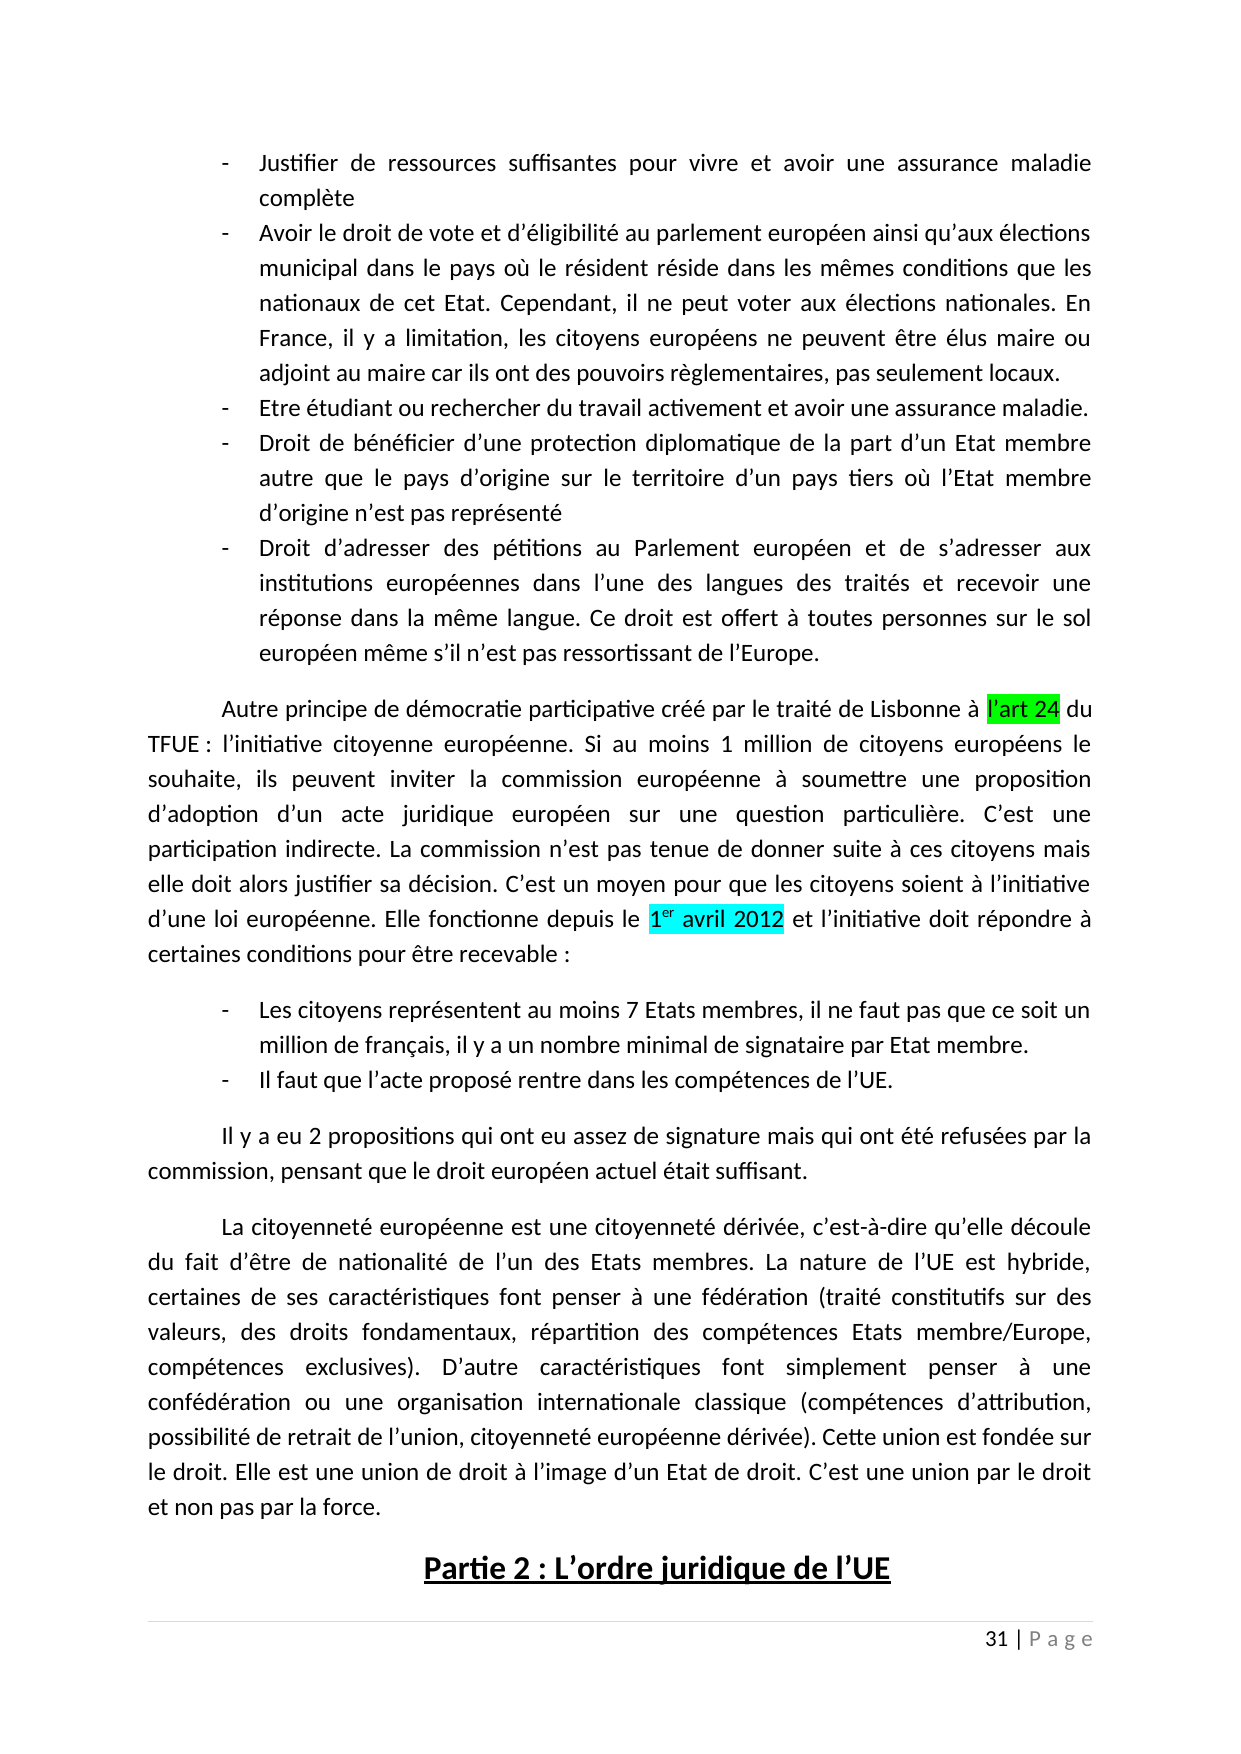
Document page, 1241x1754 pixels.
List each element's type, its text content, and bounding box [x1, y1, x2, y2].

list Droit de bénéficier d’une protection diplomatique de la part d’un Etat membre autre que le pays d’origine sur le territoire d’un pays tiers où l’Etat membre d’origine n’est pas représenté [221, 428, 1093, 528]
text La citoyenneté européenne est une citoyenneté dérivée, c’est-à-dire qu’elle découle du fait d’être de nationalité de l’un des Etats membres. La nature de l’UE est hybride, certaines de ses caractéristiques font penser à une fédération (traité constitutifs sur des valeurs, des droits fondamentaux, répartition des compétences Etats membre/Europe, compétences exclusives). D’autre caractéristiques font simplement penser à une confédération ou une organisation internationale classique (compétences d’attribution, possibilité de retrait de l’union, citoyenneté européenne dérivée). Cette union est fondée sur le droit. Elle est une union de droit à l’image d’un Etat de droit. C’est une union par le droit et non pas par la force. [148, 1211, 1093, 1521]
text Il y a eu 2 propositions qui ont eu assez de signature mais qui ont été refusées par la commission, pensant que le droit européen actuel était suffisant. [148, 1120, 1093, 1186]
list Les citoyens représentent au moins 7 Etats membres, il ne faut pas que ce soit un million de français, il y a un nombre minimal de signataire par Etat membre. [221, 994, 1093, 1060]
list Droit d’adresser des pétitions au Parlement européen et de s’adresser aux institutions européennes dans l’une des langues des traités et recevoir une réponse dans la même langue. Ce droit est offert à toutes personnes sur le sol européen même s’il n’est pas ressortissant de l’Europe. [221, 533, 1093, 668]
list Avoir le droit de vote et d’éligibilité au parlement européen ainsi qu’aux élections municipal dans le pays où le résident réside dans les mêmes conditions que les nationaux de cet Etat. Cependant, il ne peut voter aux élections nationales. En France, il y a limitation, les citoyens européens ne peuvent être élus maire ou adjoint au maire car ils ont des pouvoirs règlementaires, pas seulement locaux. [221, 218, 1093, 388]
list Justifier de ressources suffisantes pour vivre et avoir une assurance maladie complète [221, 148, 1093, 213]
list Il faut que l’acte proposé rentre dans les compétences de l’UE. [221, 1064, 1093, 1095]
list Etre étudiant ou rechercher du travail activement et avoir une assurance maladie. [221, 393, 1093, 423]
text Autre principe de démocratie participative créé par le traité de Lisbonne à l’art 24 du TFUE : l’initiative citoyenne européenne. Si au moins 1 million de citoyens européens le souhaite, ils peuvent inviter la commission européenne à soumettre une proposition d’adoption d’un acte juridique européen sur une question particulière. C’est une participation indirecte. La commission n’est pas tenue de donner suite à ces citoyens mais elle doit alors justifier sa décision. C’est un moyen pour que les citoyens soient à l’initiative d’une loi européenne. Elle fonctionne depuis le 1er avril 2012 et l’initiative doit répondre à certaines conditions pour être recevable : [148, 693, 1093, 969]
text Partie 2 : L’ordre juridique de l’UE [148, 1547, 1093, 1587]
